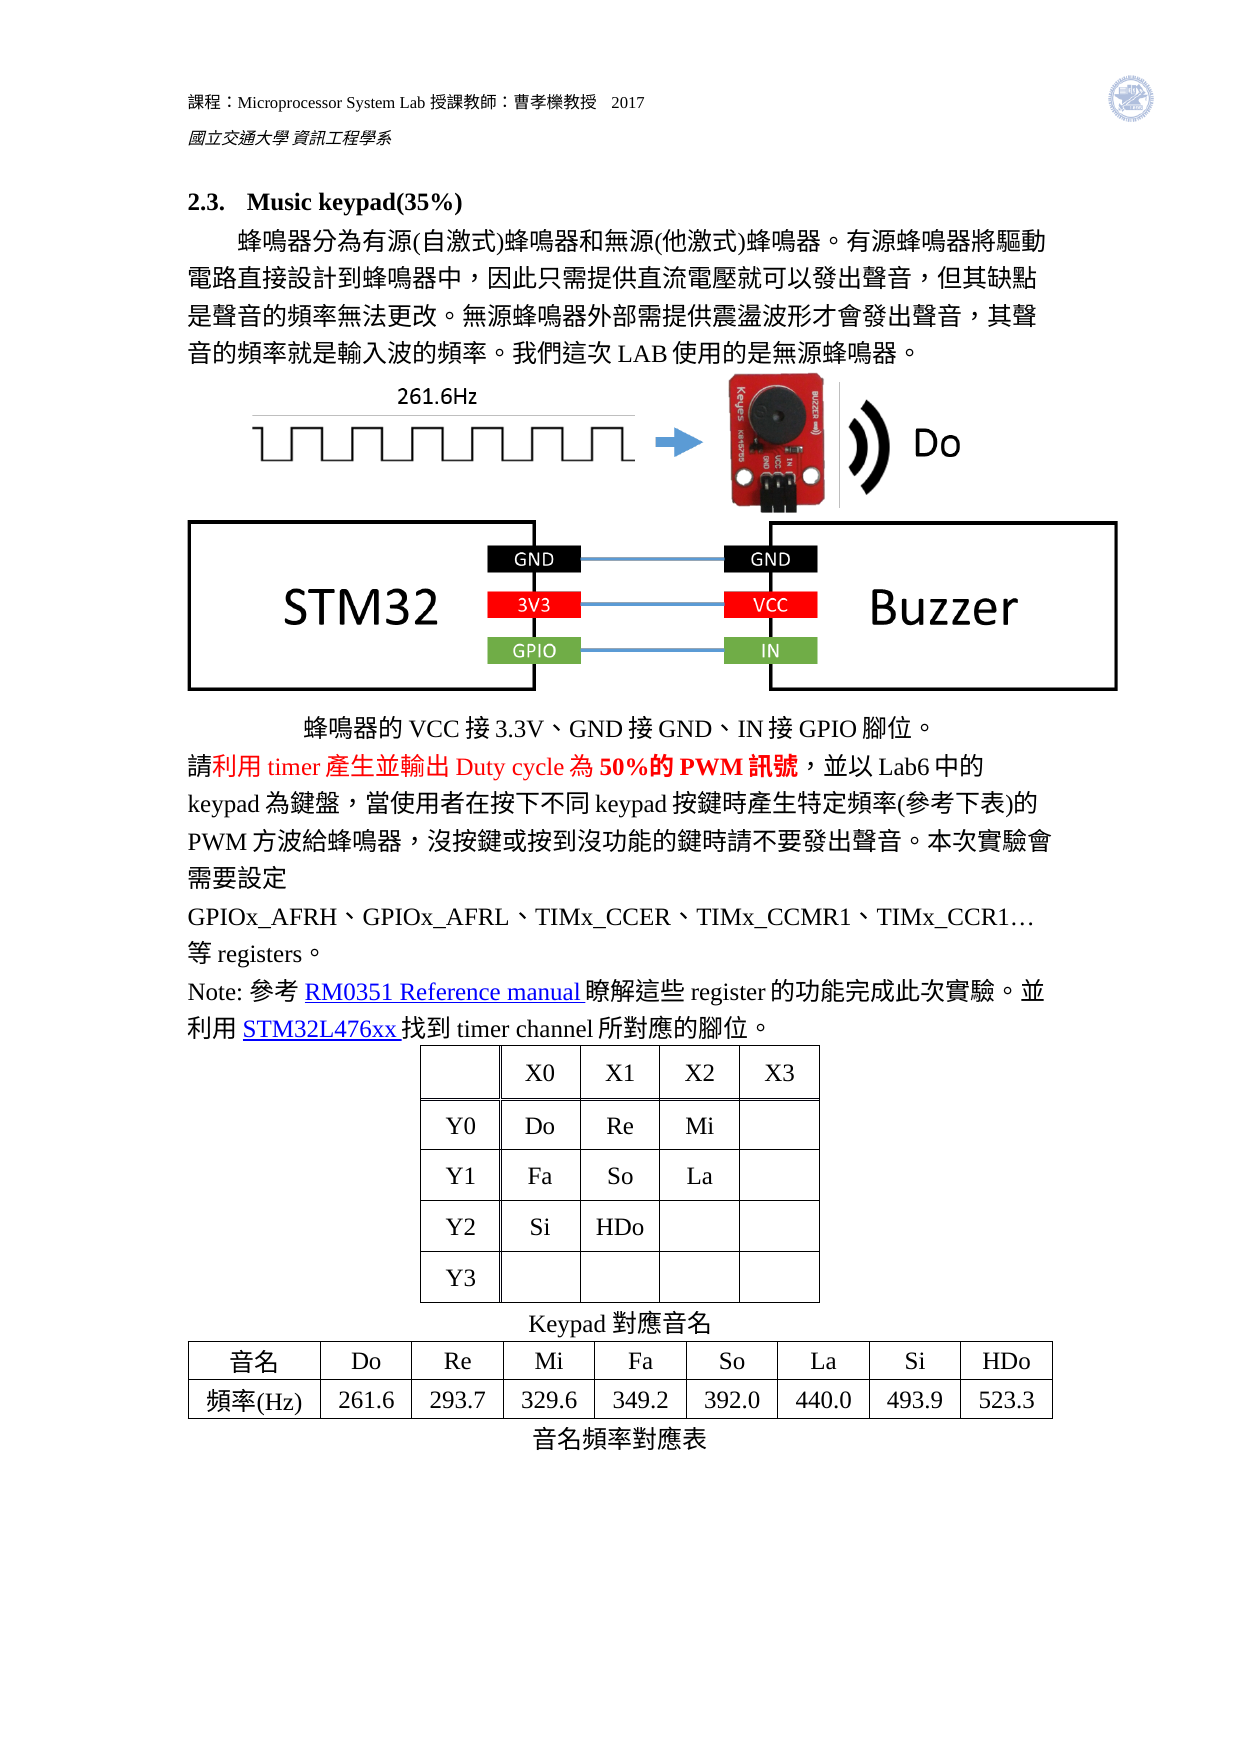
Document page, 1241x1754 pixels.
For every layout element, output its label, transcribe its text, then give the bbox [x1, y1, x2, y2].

table_cell [660, 1201, 739, 1251]
table_cell 493.9 [870, 1380, 960, 1418]
text 音名頻率對應表 [187, 1419, 1053, 1456]
table_cell [660, 1252, 739, 1302]
table_header Do [321, 1342, 411, 1379]
table_header X1 [581, 1046, 659, 1098]
table_cell [740, 1150, 819, 1200]
table_cell 392.0 [687, 1380, 777, 1418]
table_cell Re [581, 1101, 659, 1149]
table_cell Y0 [421, 1101, 499, 1149]
table_header Re [412, 1342, 503, 1379]
text 蜂鳴器的VCC接3.3V、GND接GND、IN接GPIO腳位。 [187, 708, 1053, 745]
table_cell Y1 [421, 1150, 499, 1200]
picture [187, 520, 1118, 691]
table_cell [502, 1252, 580, 1302]
table_cell [740, 1252, 819, 1302]
table_cell [740, 1201, 819, 1251]
text 蜂鳴器分為有源(自激式)蜂鳴器和無源(他激式)蜂鳴器。有源蜂鳴器將驅動電路直接設計到蜂鳴器中，因此只需提供直流電壓就可以發出聲音，但其缺點是聲音的頻率無法更改。無源蜂鳴器外部需提供震盪波形才會發出聲音，其聲音的頻率就是輸入波的頻率。我們這次LAB使用的是無源蜂鳴器。 [187, 220, 1053, 370]
table_header X0 [502, 1046, 580, 1098]
table_cell Mi [660, 1101, 739, 1149]
table_header 音名 [189, 1342, 320, 1379]
table_cell Y3 [421, 1252, 499, 1302]
table_cell 523.3 [961, 1380, 1052, 1418]
table_cell 440.0 [778, 1380, 869, 1418]
table_header Fa [595, 1342, 686, 1379]
table_cell [581, 1252, 659, 1302]
table_header X3 [740, 1046, 819, 1098]
table_cell 261.6 [321, 1380, 411, 1418]
table_cell 329.6 [504, 1380, 594, 1418]
table_cell 349.2 [595, 1380, 686, 1418]
table_header Si [870, 1342, 960, 1379]
table_cell HDo [581, 1201, 659, 1251]
table_header HDo [961, 1342, 1052, 1379]
table_cell 頻率(Hz) [189, 1380, 320, 1418]
table_header Mi [504, 1342, 594, 1379]
table_cell Si [502, 1201, 580, 1251]
table_header X2 [660, 1046, 739, 1098]
table_header So [687, 1342, 777, 1379]
table_cell [740, 1101, 819, 1149]
picture [252, 370, 988, 513]
table_cell Do [502, 1101, 580, 1149]
table_cell So [581, 1150, 659, 1200]
table_cell Y2 [421, 1201, 499, 1251]
table_cell La [660, 1150, 739, 1200]
table_header La [778, 1342, 869, 1379]
picture [1102, 70, 1155, 123]
text 請利用timer產生並輸出Duty cycle為50%的PWM訊號，並以Lab6中的keypad為鍵盤，當使用者在按下不同keypad按鍵時產生特定頻率(參考下表)的PWM方波給蜂鳴器，沒按鍵或按到沒功能的鍵時請不要發出聲音。本次實驗會需要設定GPIOx_AFRH、GPIOx_AFRL、TIMx_CCER、TIMx_CCMR1、TIMx_CCR1…等registers。 [187, 745, 1053, 970]
subtitle Music keypad(35%) [187, 183, 1053, 220]
text Note: 參考RM0351 Reference manual瞭解這些register的功能完成此次實驗。並利用STM32L476xx找到timer channel所對應的腳位。 [187, 970, 1053, 1045]
table_header [421, 1046, 499, 1098]
text Keypad 對應音名 [187, 1303, 1053, 1341]
table_cell Fa [502, 1150, 580, 1200]
table_cell 293.7 [412, 1380, 503, 1418]
